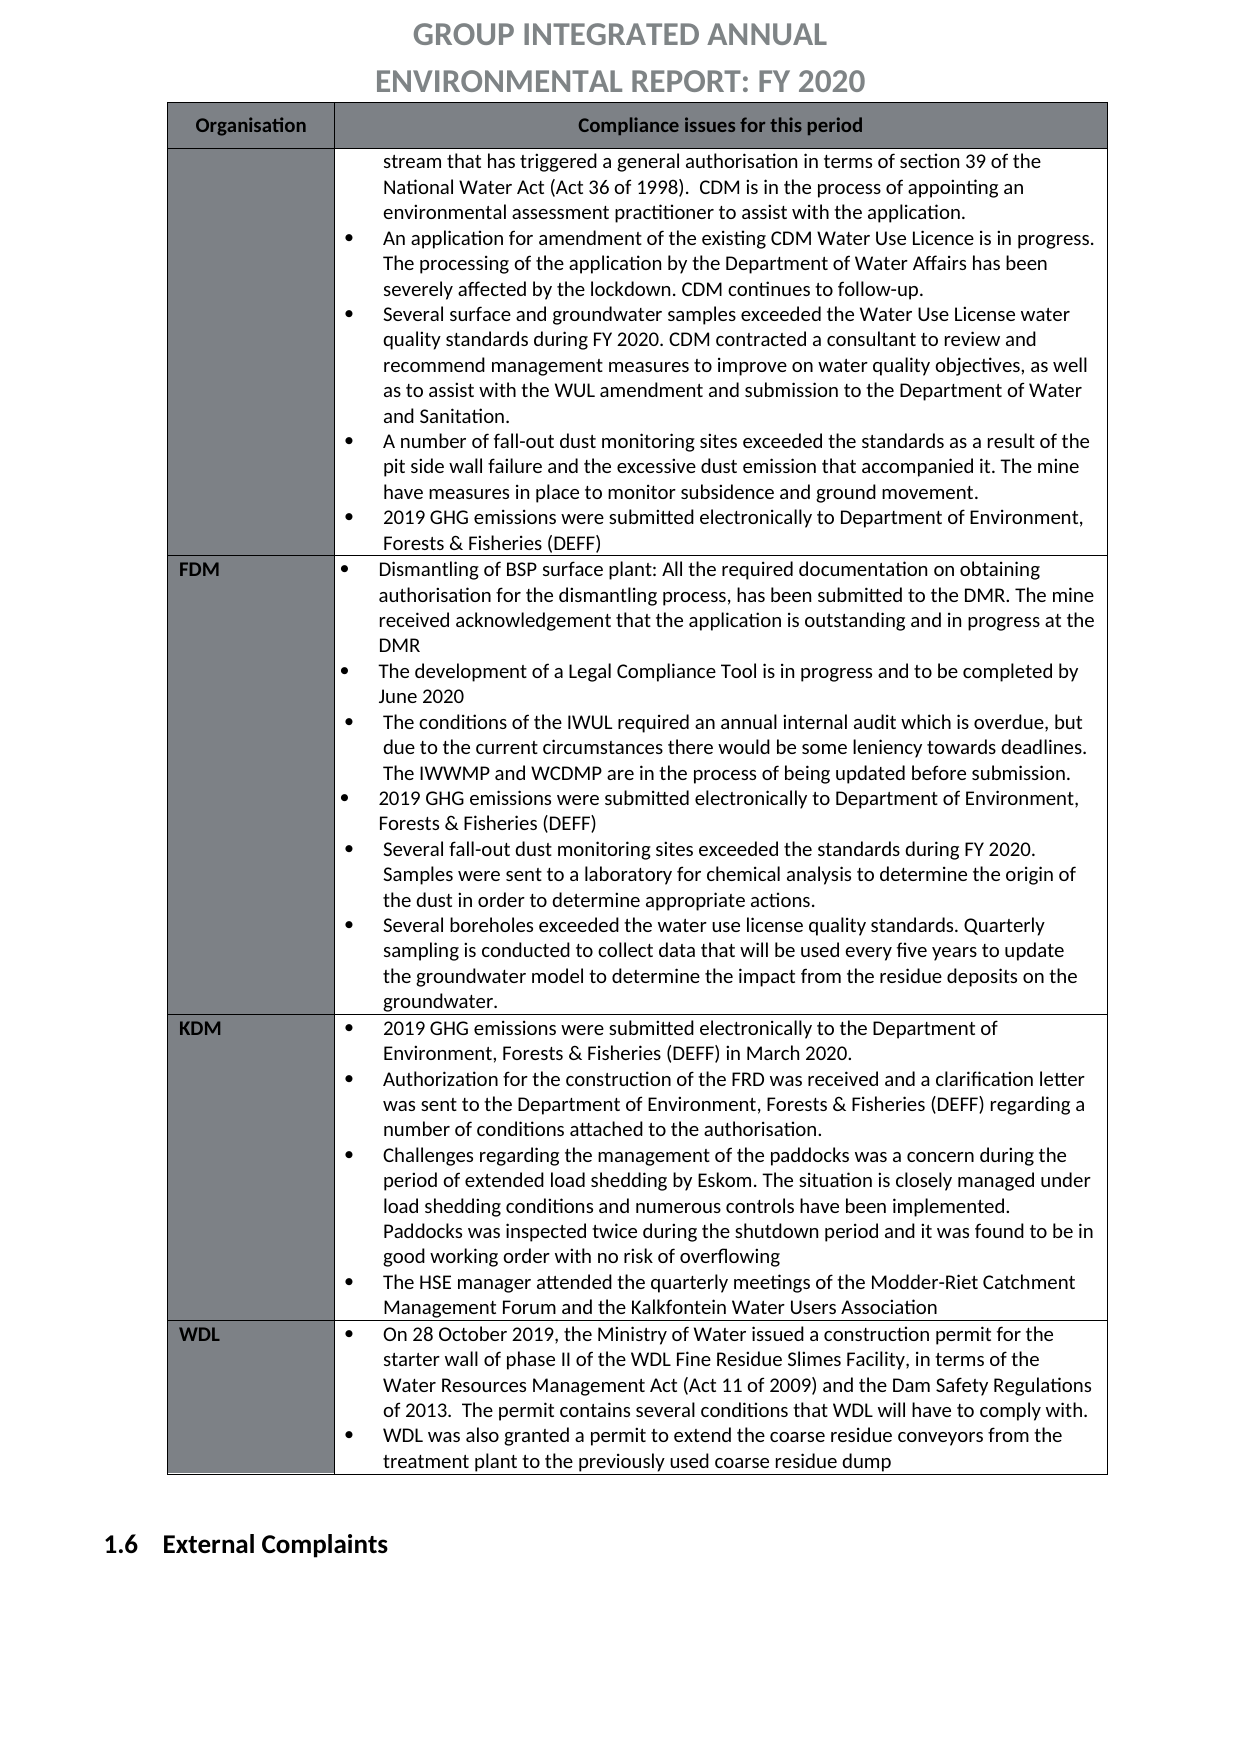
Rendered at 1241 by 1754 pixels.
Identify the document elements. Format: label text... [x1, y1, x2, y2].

table_cell FDM [168, 556, 334, 1014]
table_cell 2019 GHG emissions were submitted electronically to the Department of Environment, Forests & Fisheries (DEFF) in March 2020. Authorization for the construction of the FRD was received and a clarification letter was sent to the Department of Environment, Forests & Fisheries (DEFF) regarding a number of conditions attached to the authorisation. Challenges regarding the management of the paddocks was a concern during the period of extended load shedding by Eskom. The situation is closely managed under load shedding conditions and numerous controls have been implemented. Paddocks was inspected twice during the shutdown period and it was found to be in good working order with no risk of overflowing The HSE manager attended the quarterly meetings of the Modder-Riet Catchment Management Forum and the Kalkfontein Water Users Association [335, 1015, 1107, 1320]
table_header Organisation [168, 103, 334, 148]
table_cell On 28 October 2019, the Ministry of Water issued a construction permit for the starter wall of phase II of the WDL Fine Residue Slimes Facility, in terms of the Water Resources Management Act (Act 11 of 2009) and the Dam Safety Regulations of 2013. The permit contains several conditions that WDL will have to comply with. WDL was also granted a permit to extend the coarse residue conveyors from the treatment plant to the previously used coarse residue dump [335, 1321, 1107, 1473]
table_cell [335, 149, 1107, 555]
table_cell WDL [168, 1321, 334, 1473]
table_cell Dismantling of BSP surface plant: All the required documentation on obtaining authorisation for the dismantling process, has been submitted to the DMR. The mine received acknowledgement that the application is outstanding and in progress at the DMR The development of a Legal Compliance Tool is in progress and to be completed by June 2020 The conditions of the IWUL required an annual internal audit which is overdue, but due to the current circumstances there would be some leniency towards deadlines. The IWWMP and WCDMP are in the process of being updated before submission. 2019 GHG emissions were submitted electronically to Department of Environment, Forests & Fisheries (DEFF) Several fall-out dust monitoring sites exceeded the standards during FY 2020. Samples were sent to a laboratory for chemical analysis to determine the origin of the dust in order to determine appropriate actions. Several boreholes exceeded the water use license quality standards. Quarterly sampling is conducted to collect data that will be used every five years to update the groundwater model to determine the impact from the residue deposits on the groundwater. [335, 556, 1107, 1014]
table_cell CDM [168, 149, 334, 555]
table_cell KDM [168, 1015, 334, 1320]
subtitle 1.6 External Complaints [103, 1528, 1122, 1561]
table_header Compliance issues for this period [335, 103, 1107, 148]
